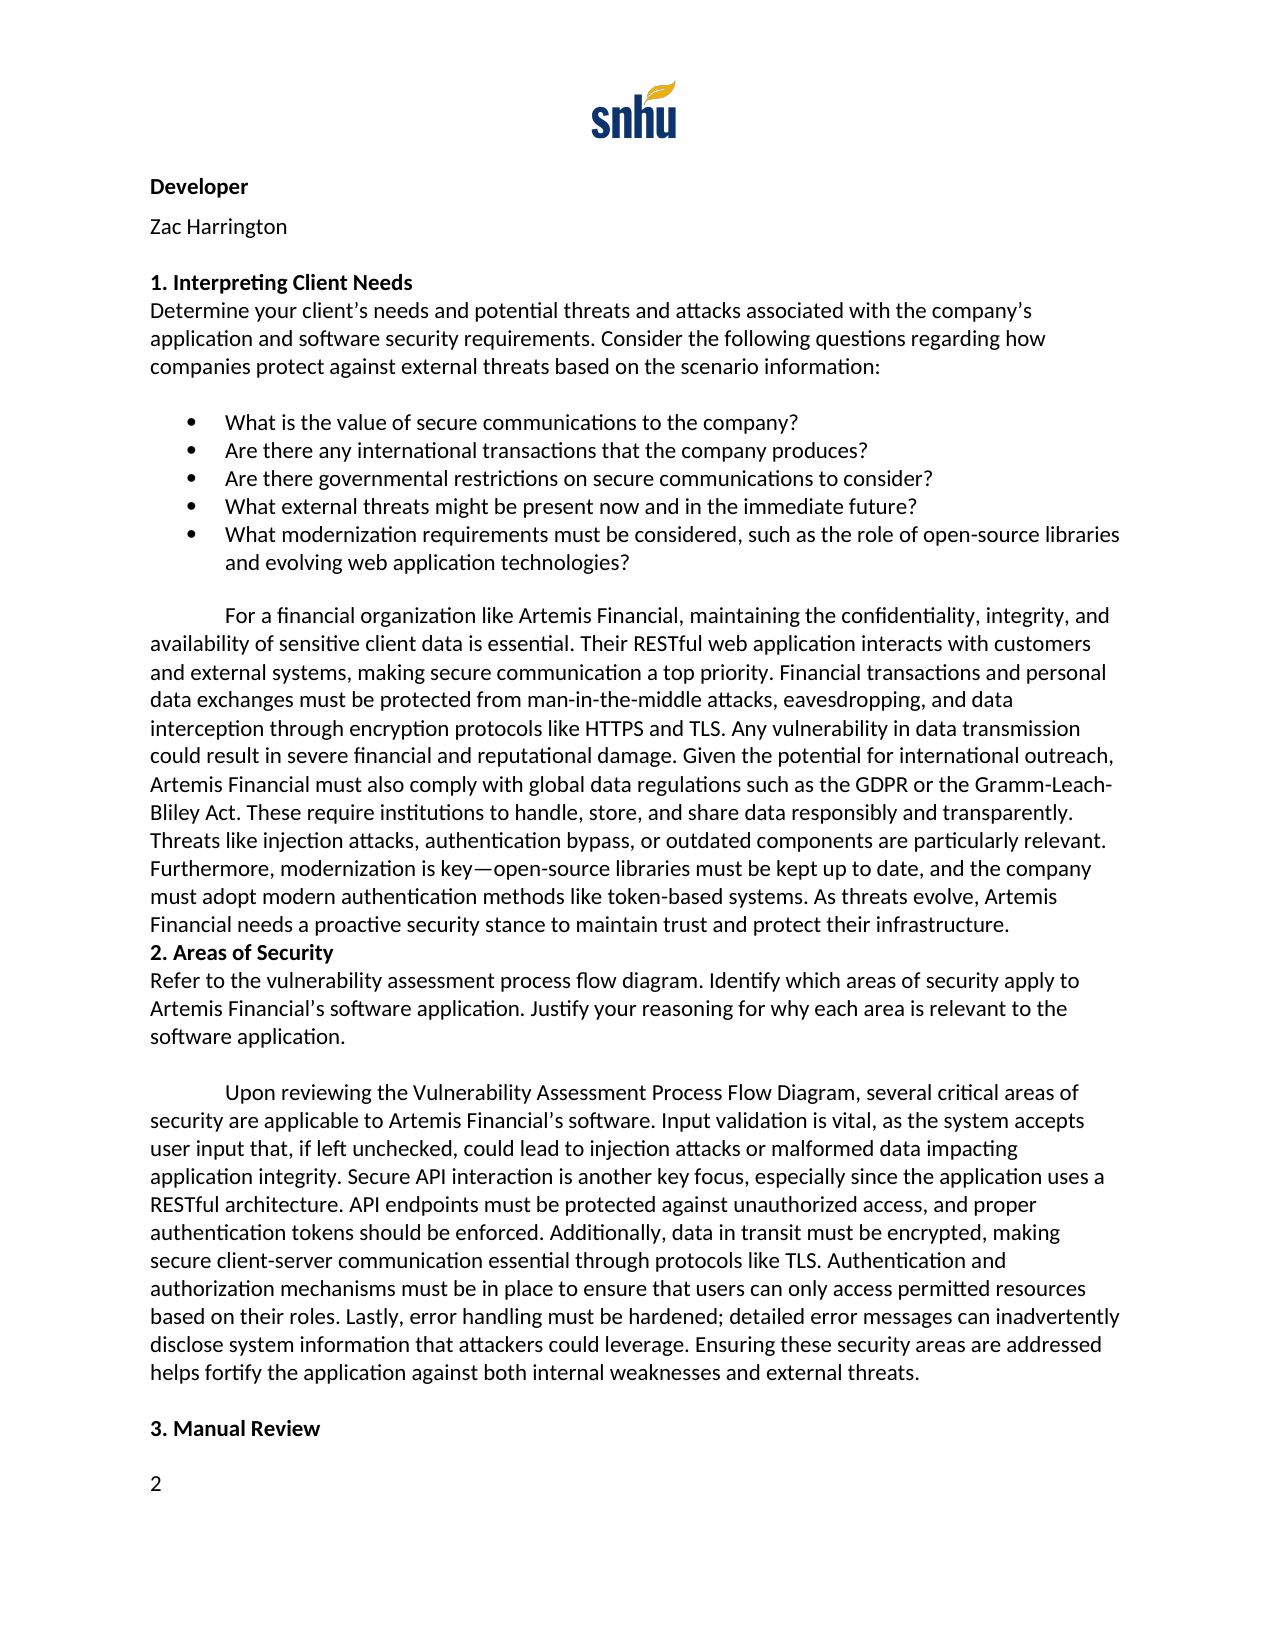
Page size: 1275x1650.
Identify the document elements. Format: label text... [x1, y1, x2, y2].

text 3. Manual Review [150, 1414, 1125, 1442]
text For a financial organization like Artemis Financial, maintaining the confidentiality, integrity, and availability of sensitive client data is essential. Their RESTful web application interacts with customers and external systems, making secure communication a top priority. Financial transactions and personal data exchanges must be protected from man-in-the-middle attacks, eavesdropping, and data interception through encryption protocols like HTTPS and TLS. Any vulnerability in data transmission could result in severe financial and reputational damage. Given the potential for international outreach, Artemis Financial must also comply with global data regulations such as the GDPR or the Gramm-Leach-Bliley Act. These require institutions to handle, store, and share data responsibly and transparently. Threats like injection attacks, authentication bypass, or outdated components are particularly relevant. Furthermore, modernization is key—open-source libraries must be kept up to date, and the company must adopt modern authentication methods like token-based systems. As threats evolve, Artemis Financial needs a proactive security stance to maintain trust and protect their infrastructure. [150, 602, 1125, 938]
text 2. Areas of Security [150, 938, 1125, 966]
text Upon reviewing the Vulnerability Assessment Process Flow Diagram, several critical areas of security are applicable to Artemis Financial’s software. Input validation is vital, as the system accepts user input that, if left unchecked, could lead to injection attacks or malformed data impacting application integrity. Secure API interaction is another key focus, especially since the application uses a RESTful architecture. API endpoints must be protected against unauthorized access, and proper authentication tokens should be enforced. Additionally, data in transit must be encrypted, making secure client-server communication essential through protocols like TLS. Authentication and authorization mechanisms must be in place to ensure that users can only access permitted resources based on their roles. Lastly, error handling must be hardened; detailed error messages can inadvertently disclose system information that attackers could leverage. Ensuring these security areas are addressed helps fortify the application against both internal weaknesses and external threats. [150, 1078, 1125, 1386]
list What external threats might be present now and in the immediate future? [187, 492, 1125, 521]
text Refer to the vulnerability assessment process flow diagram. Identify which areas of security apply to Artemis Financial’s software application. Justify your reasoning for why each area is relevant to the software application. [150, 966, 1125, 1050]
list Are there governmental restrictions on secure communications to consider? [187, 464, 1125, 492]
text Zac Harrington [150, 212, 1125, 240]
list What modernization requirements must be considered, such as the role of open-source libraries and evolving web application technologies? [187, 521, 1125, 577]
list What is the value of secure communications to the company? [187, 408, 1125, 436]
text 1. Interpreting Client Needs [150, 268, 1125, 296]
picture [572, 75, 703, 147]
list Are there any international transactions that the company produces? [187, 436, 1125, 464]
text Determine your client’s needs and potential threats and attacks associated with the company’s application and software security requirements. Consider the following questions regarding how companies protect against external threats based on the scenario information: [150, 296, 1125, 380]
subtitle Developer [150, 172, 1125, 200]
